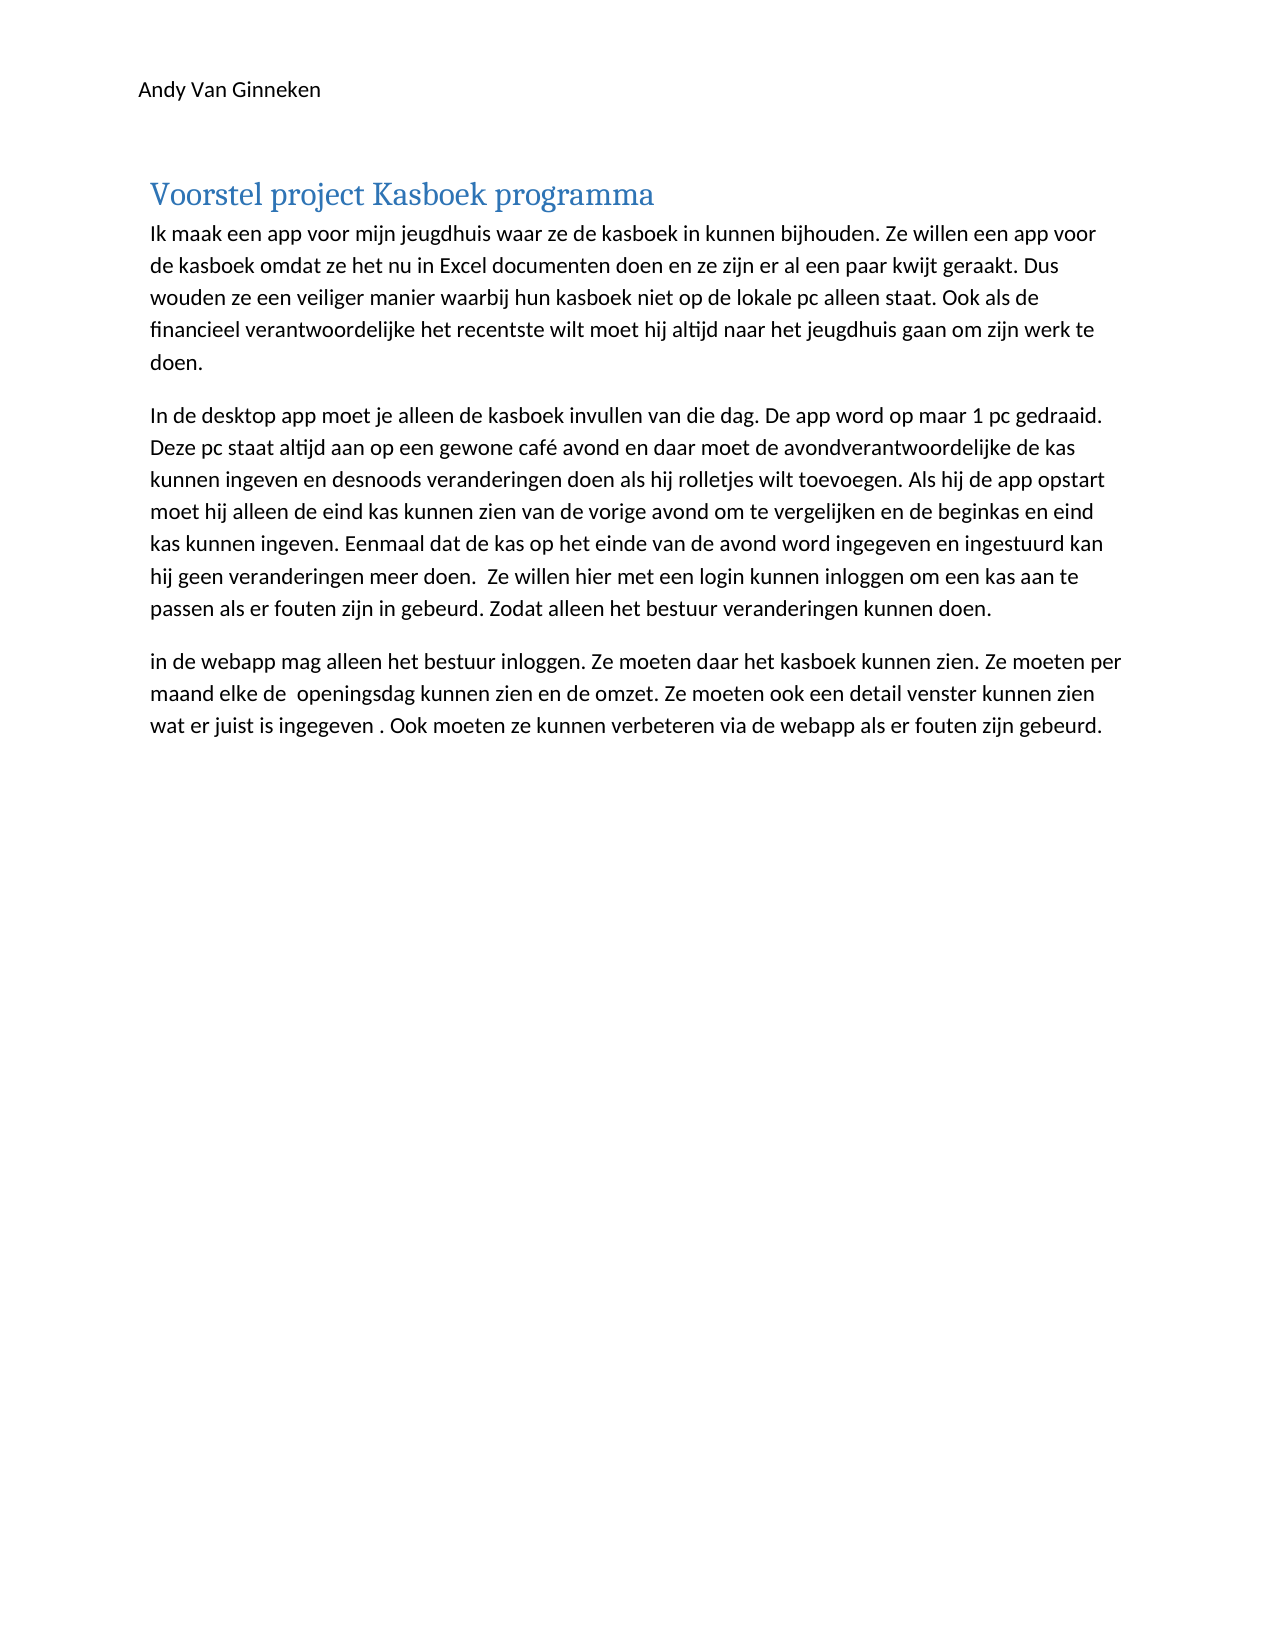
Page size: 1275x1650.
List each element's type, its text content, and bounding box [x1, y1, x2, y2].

text in de webapp mag alleen het bestuur inloggen. Ze moeten daar het kasboek kunnen zien. Ze moeten per maand elke de openingsdag kunnen zien en de omzet. Ze moeten ook een detail venster kunnen zien wat er juist is ingegeven . Ook moeten ze kunnen verbeteren via de webapp als er fouten zijn gebeurd. [150, 647, 1125, 739]
text In de desktop app moet je alleen de kasboek invullen van die dag. De app word op maar 1 pc gedraaid. Deze pc staat altijd aan op een gewone café avond en daar moet de avondverantwoordelijke de kas kunnen ingeven en desnoods veranderingen doen als hij rolletjes wilt toevoegen. Als hij de app opstart moet hij alleen de eind kas kunnen zien van de vorige avond om te vergelijken en de beginkas en eind kas kunnen ingeven. Eenmaal dat de kas op het einde van de avond word ingegeven en ingestuurd kan hij geen veranderingen meer doen. Ze willen hier met een login kunnen inloggen om een kas aan te passen als er fouten zijn in gebeurd. Zodat alleen het bestuur veranderingen kunnen doen. [150, 401, 1125, 622]
subtitle Voorstel project Kasboek programma [150, 175, 1125, 213]
text Ik maak een app voor mijn jeugdhuis waar ze de kasboek in kunnen bijhouden. Ze willen een app voor de kasboek omdat ze het nu in Excel documenten doen en ze zijn er al een paar kwijt geraakt. Dus wouden ze een veiliger manier waarbij hun kasboek niet op de lokale pc alleen staat. Ook als de financieel verantwoordelijke het recentste wilt moet hij altijd naar het jeugdhuis gaan om zijn werk te doen. [150, 219, 1125, 376]
